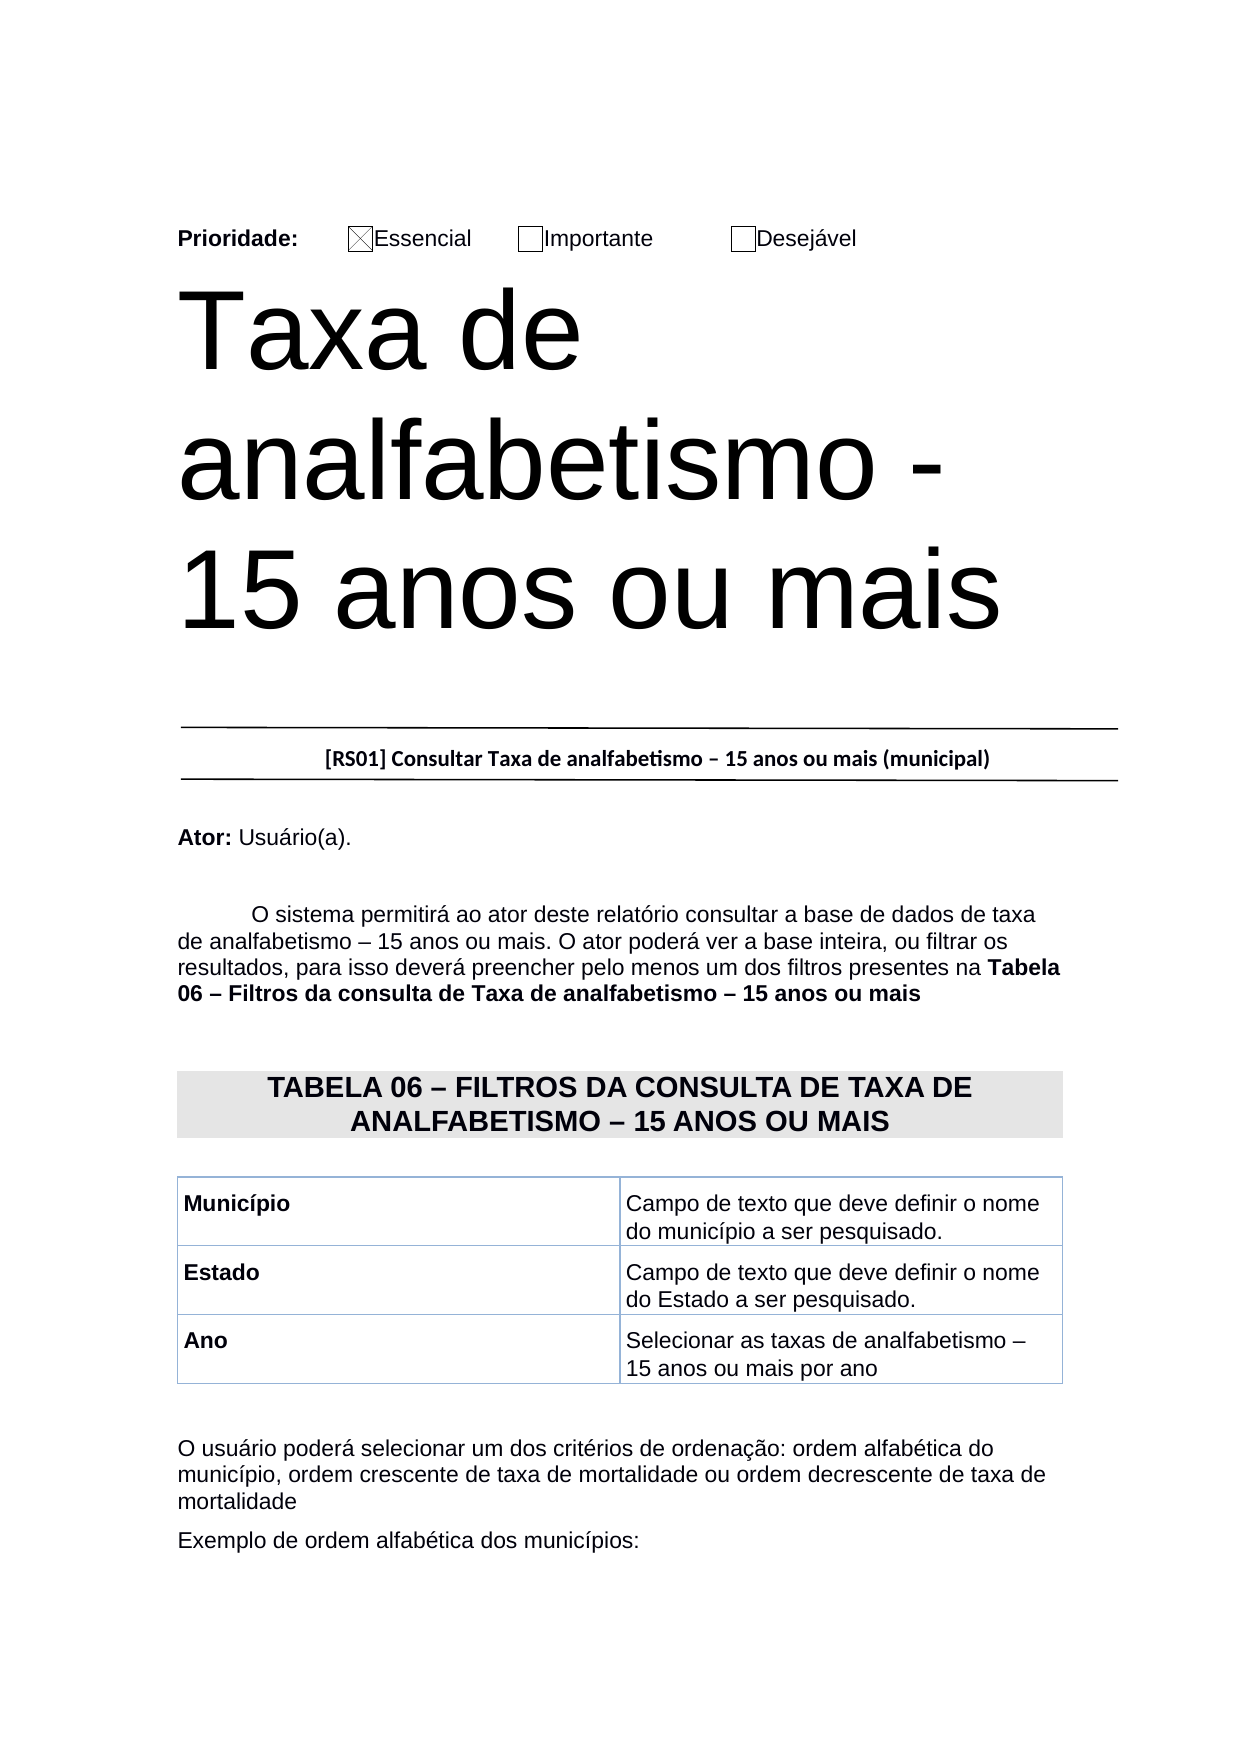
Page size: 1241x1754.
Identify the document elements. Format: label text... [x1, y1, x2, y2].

table_header Campo de texto que deve definir o nome do município a ser pesquisado. [621, 1178, 1062, 1245]
text O sistema permitirá ao ator deste relatório consultar a base de dados de taxa de analfabetismo – 15 anos ou mais. O ator poderá ver a base inteira, ou filtrar os resultados, para isso deverá preencher pelo menos um dos filtros presentes na Tabela 06 – Filtros da consulta de Taxa de analfabetismo – 15 anos ou mais [177, 901, 1063, 1007]
table_header Município [178, 1178, 619, 1245]
subtitle Tabela 06 – Filtros da consulta de taxa de analfabetismo – 15 anos ou mais [177, 1071, 1063, 1138]
table_cell Ano [178, 1315, 619, 1383]
text Prioridade: Essencial Importante Desejável [177, 225, 1063, 252]
table_cell Estado [178, 1246, 619, 1314]
table_cell Campo de texto que deve definir o nome do Estado a ser pesquisado. [621, 1246, 1062, 1314]
text Taxa de analfabetismo - 15 anos ou mais [177, 264, 1063, 652]
subtitle [RS01] Consultar Taxa de analfabetismo – 15 anos ou mais (municipal) [252, 744, 1063, 772]
table_cell Selecionar as taxas de analfabetismo – 15 anos ou mais por ano [621, 1315, 1062, 1383]
text Exemplo de ordem alfabética dos municípios: [177, 1527, 1063, 1553]
text O usuário poderá selecionar um dos critérios de ordenação: ordem alfabética do município, ordem crescente de taxa de mortalidade ou ordem decrescente de taxa de mortalidade [177, 1435, 1063, 1514]
text Ator: Usuário(a). [177, 823, 1063, 850]
